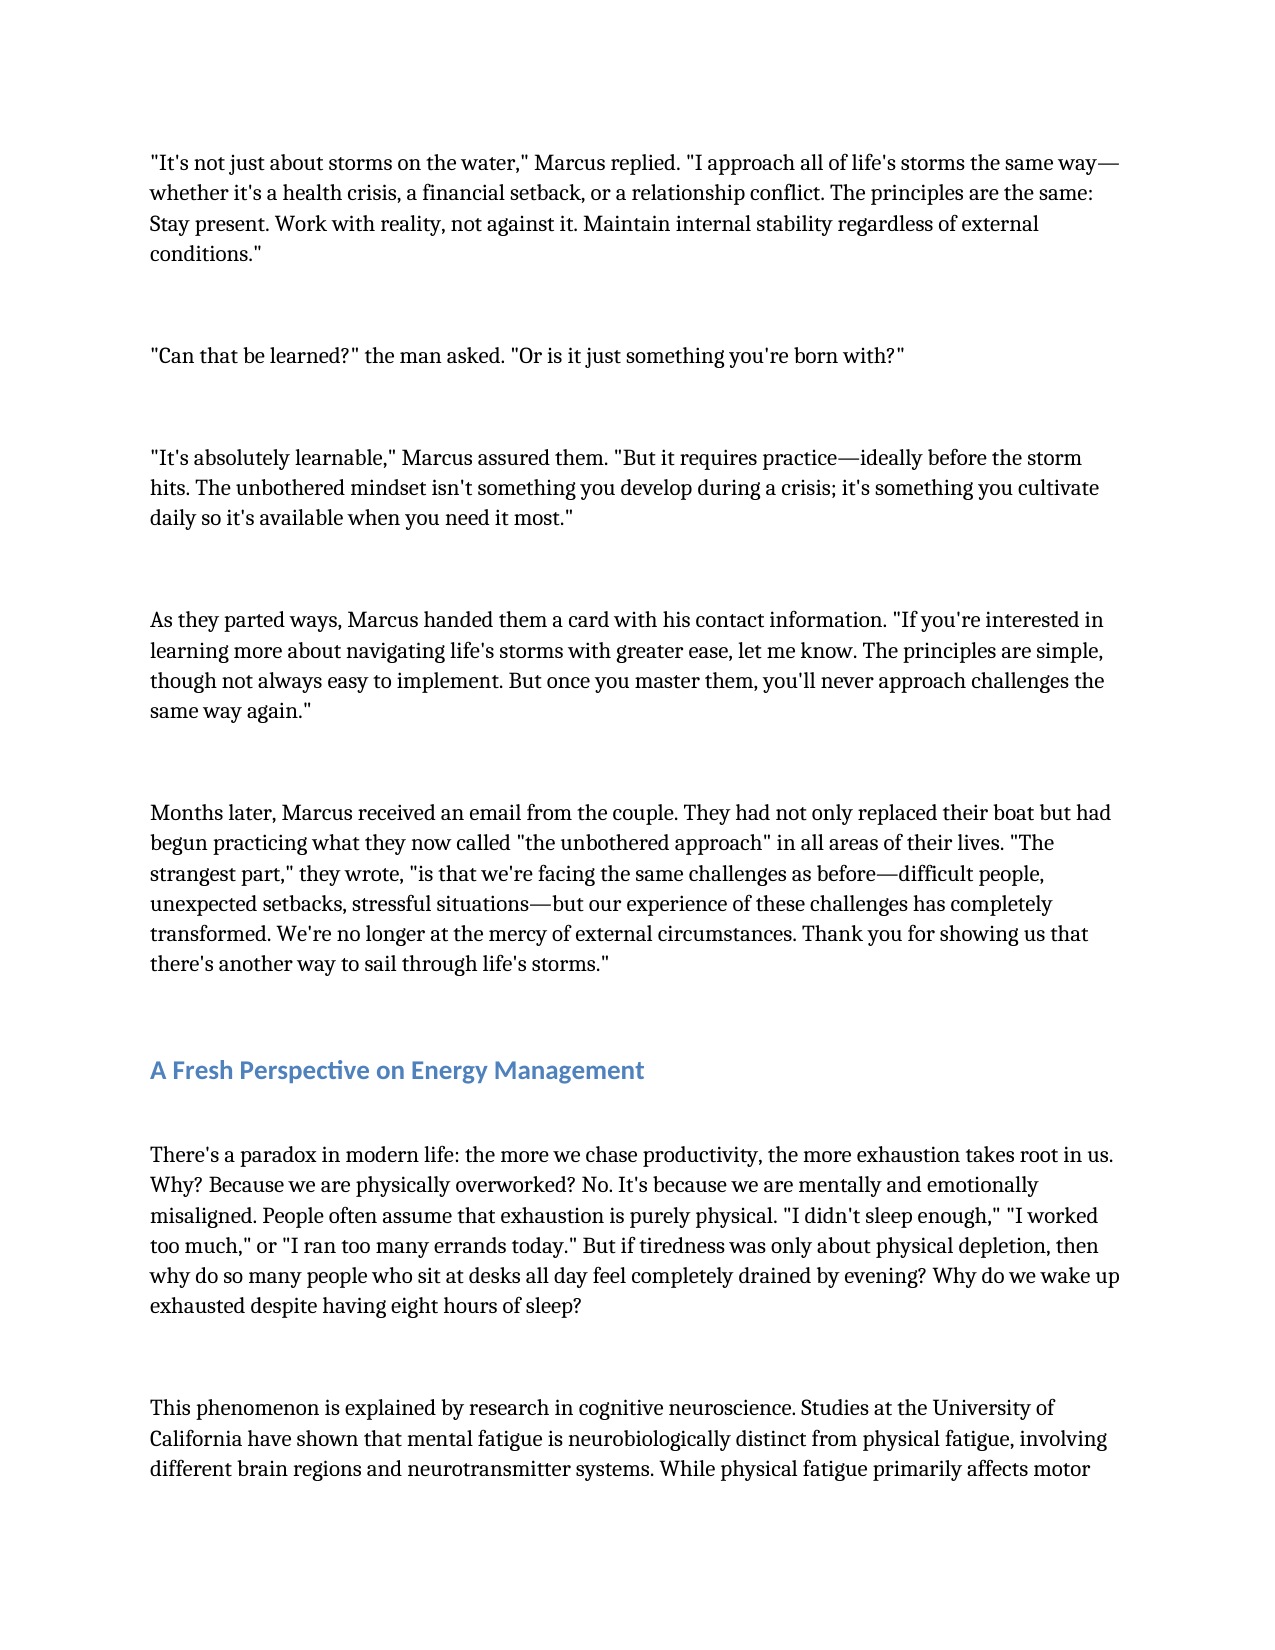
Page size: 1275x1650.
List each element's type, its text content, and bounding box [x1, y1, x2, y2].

subtitle A Fresh Perspective on Energy Management [150, 1053, 1125, 1086]
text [150, 1395, 1125, 1482]
text There's a paradox in modern life: the more we chase productivity, the more exhaustion takes root in us. Why? Because we are physically overworked? No. It's because we are mentally and emotionally misaligned. People often assume that exhaustion is purely physical. "I didn't sleep enough," "I worked too much," or "I ran too many errands today." But if tiredness was only about physical depletion, then why do so many people who sit at desks all day feel completely drained by evening? Why do we wake up exhausted despite having eight hours of sleep? [150, 1142, 1125, 1319]
text As they parted ways, Marcus handed them a card with his contact information. "If you're interested in learning more about navigating life's storms with greater ease, let me know. The principles are simple, though not always easy to implement. But once you master them, you'll never approach challenges the same way again." [150, 607, 1125, 724]
text Months later, Marcus received an email from the couple. They had not only replaced their boat but had begun practicing what they now called "the unbothered approach" in all areas of their lives. "The strangest part," they wrote, "is that we're facing the same challenges as before—difficult people, unexpected setbacks, stressful situations—but our experience of these challenges has completely transformed. We're no longer at the mercy of external circumstances. Thank you for showing us that there's another way to sail through life's storms." [150, 800, 1125, 977]
text "It's absolutely learnable," Marcus assured them. "But it requires practice—ideally before the storm hits. The unbothered mindset isn't something you develop during a crisis; it's something you cultivate daily so it's available when you need it most." [150, 445, 1125, 532]
text "Can that be learned?" the man asked. "Or is it just something you're born with?" [150, 343, 1125, 369]
text "It's not just about storms on the water," Marcus replied. "I approach all of life's storms the same way—whether it's a health crisis, a financial setback, or a relationship conflict. The principles are the same: Stay present. Work with reality, not against it. Maintain internal stability regardless of external conditions." [150, 150, 1125, 267]
